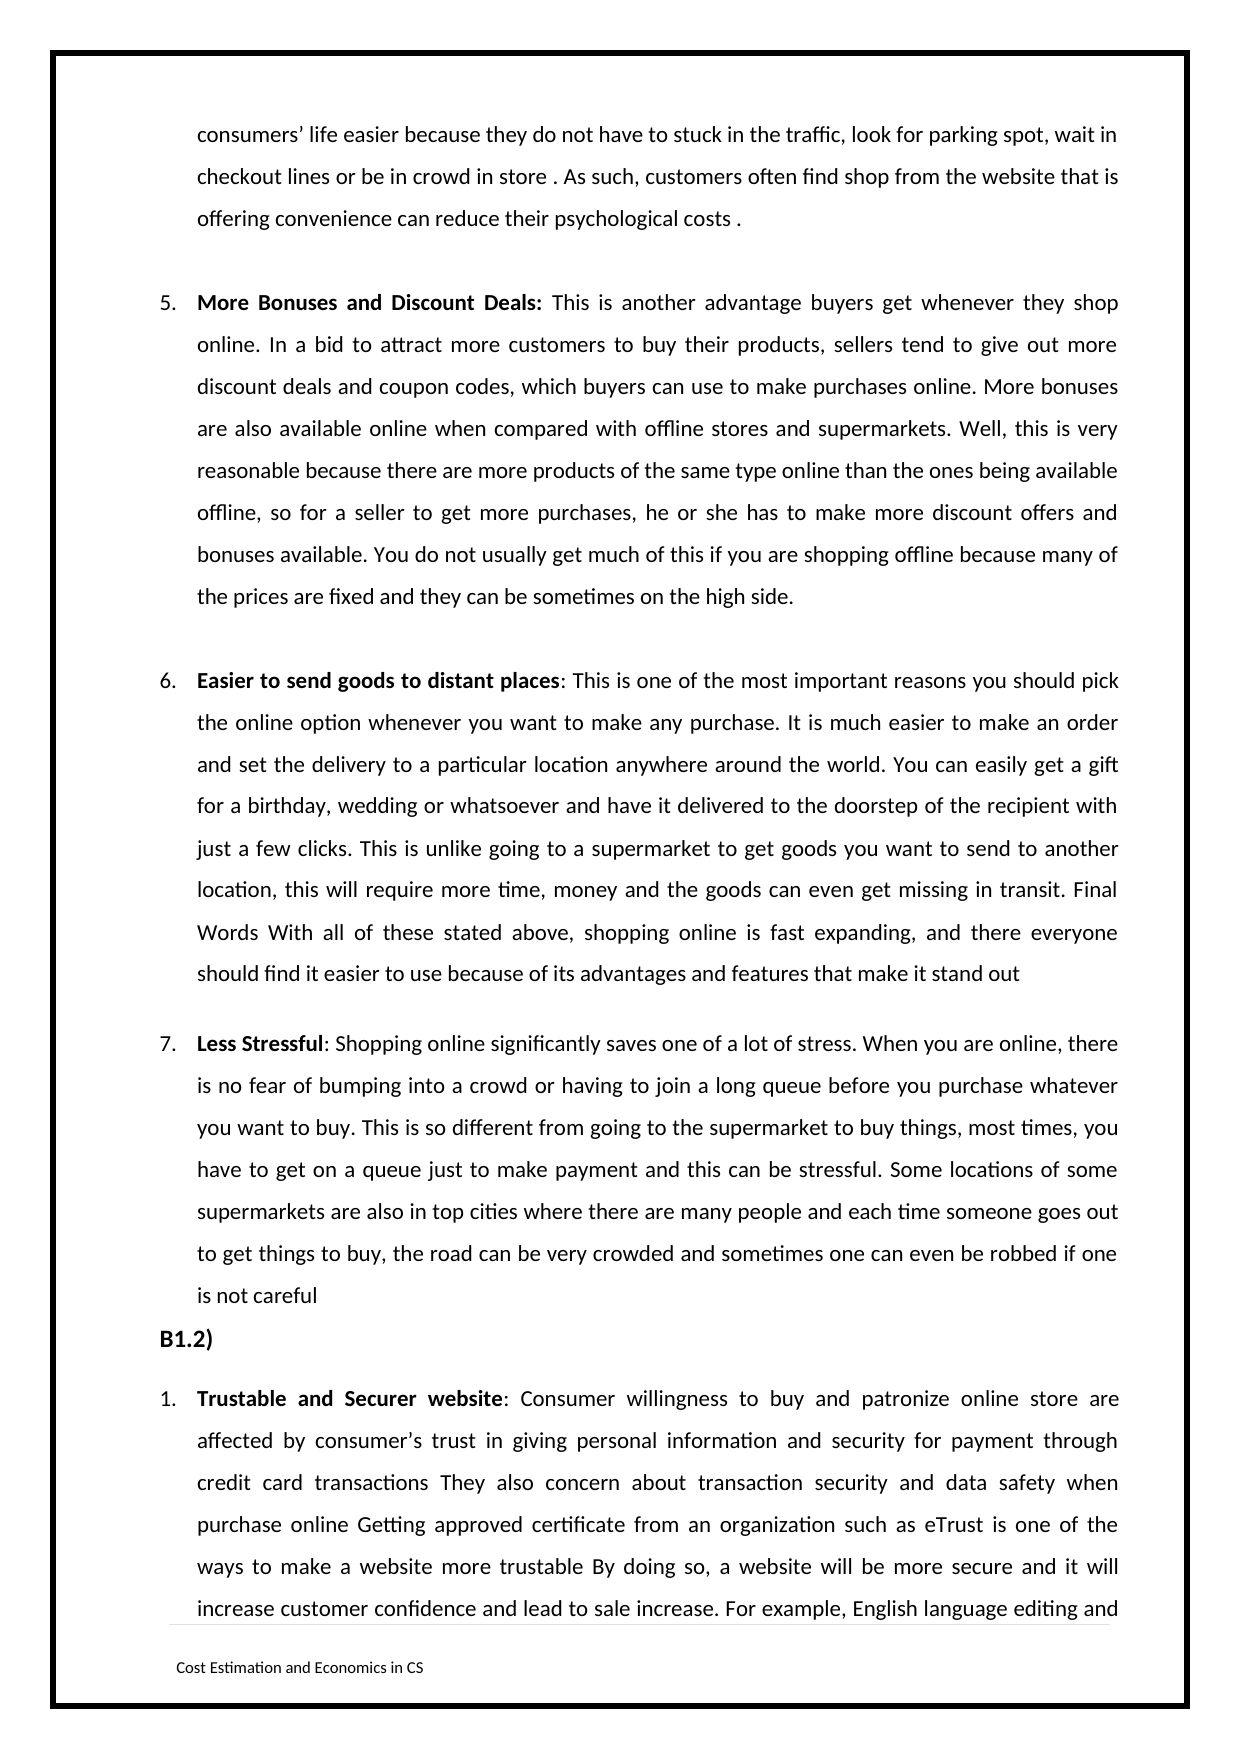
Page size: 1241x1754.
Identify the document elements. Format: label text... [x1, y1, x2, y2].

list Easier to send goods to distant places: This is one of the most important reasons you should pick the online option whenever you want to make any purchase. It is much easier to make an order and set the delivery to a particular location anywhere around the world. You can easily get a gift for a birthday, wedding or whatsoever and have it delivered to the doorstep of the recipient with just a few clicks. This is unlike going to a supermarket to get goods you want to send to another location, this will require more time, money and the goods can even get missing in transit. Final Words With all of these stated above, shopping online is fast expanding, and there everyone should find it easier to use because of its advantages and features that make it stand out [159, 666, 1120, 988]
list More Bonuses and Discount Deals: This is another advantage buyers get whenever they shop online. In a bid to attract more customers to buy their products, sellers tend to give out more discount deals and coupon codes, which buyers can use to make purchases online. More bonuses are also available online when compared with offline stores and supermarkets. Well, this is very reasonable because there are more products of the same type online than the ones being available offline, so for a seller to get more purchases, he or she has to make more discount offers and bonuses available. You do not usually get much of this if you are shopping offline because many of the prices are fixed and they can be sometimes on the high side. [159, 288, 1120, 610]
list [159, 120, 1120, 232]
list Less Stressful: Shopping online significantly saves one of a lot of stress. When you are online, there is no fear of bumping into a crowd or having to join a long queue before you purchase whatever you want to buy. This is so different from going to the supermarket to buy things, most times, you have to get on a queue just to make payment and this can be stressful. Some locations of some supermarkets are also in top cities where there are many people and each time someone goes out to get things to buy, the road can be very crowded and sometimes one can even be robbed if one is not careful [159, 1029, 1120, 1309]
text B1.2) [159, 1323, 1120, 1354]
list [159, 1384, 1120, 1622]
